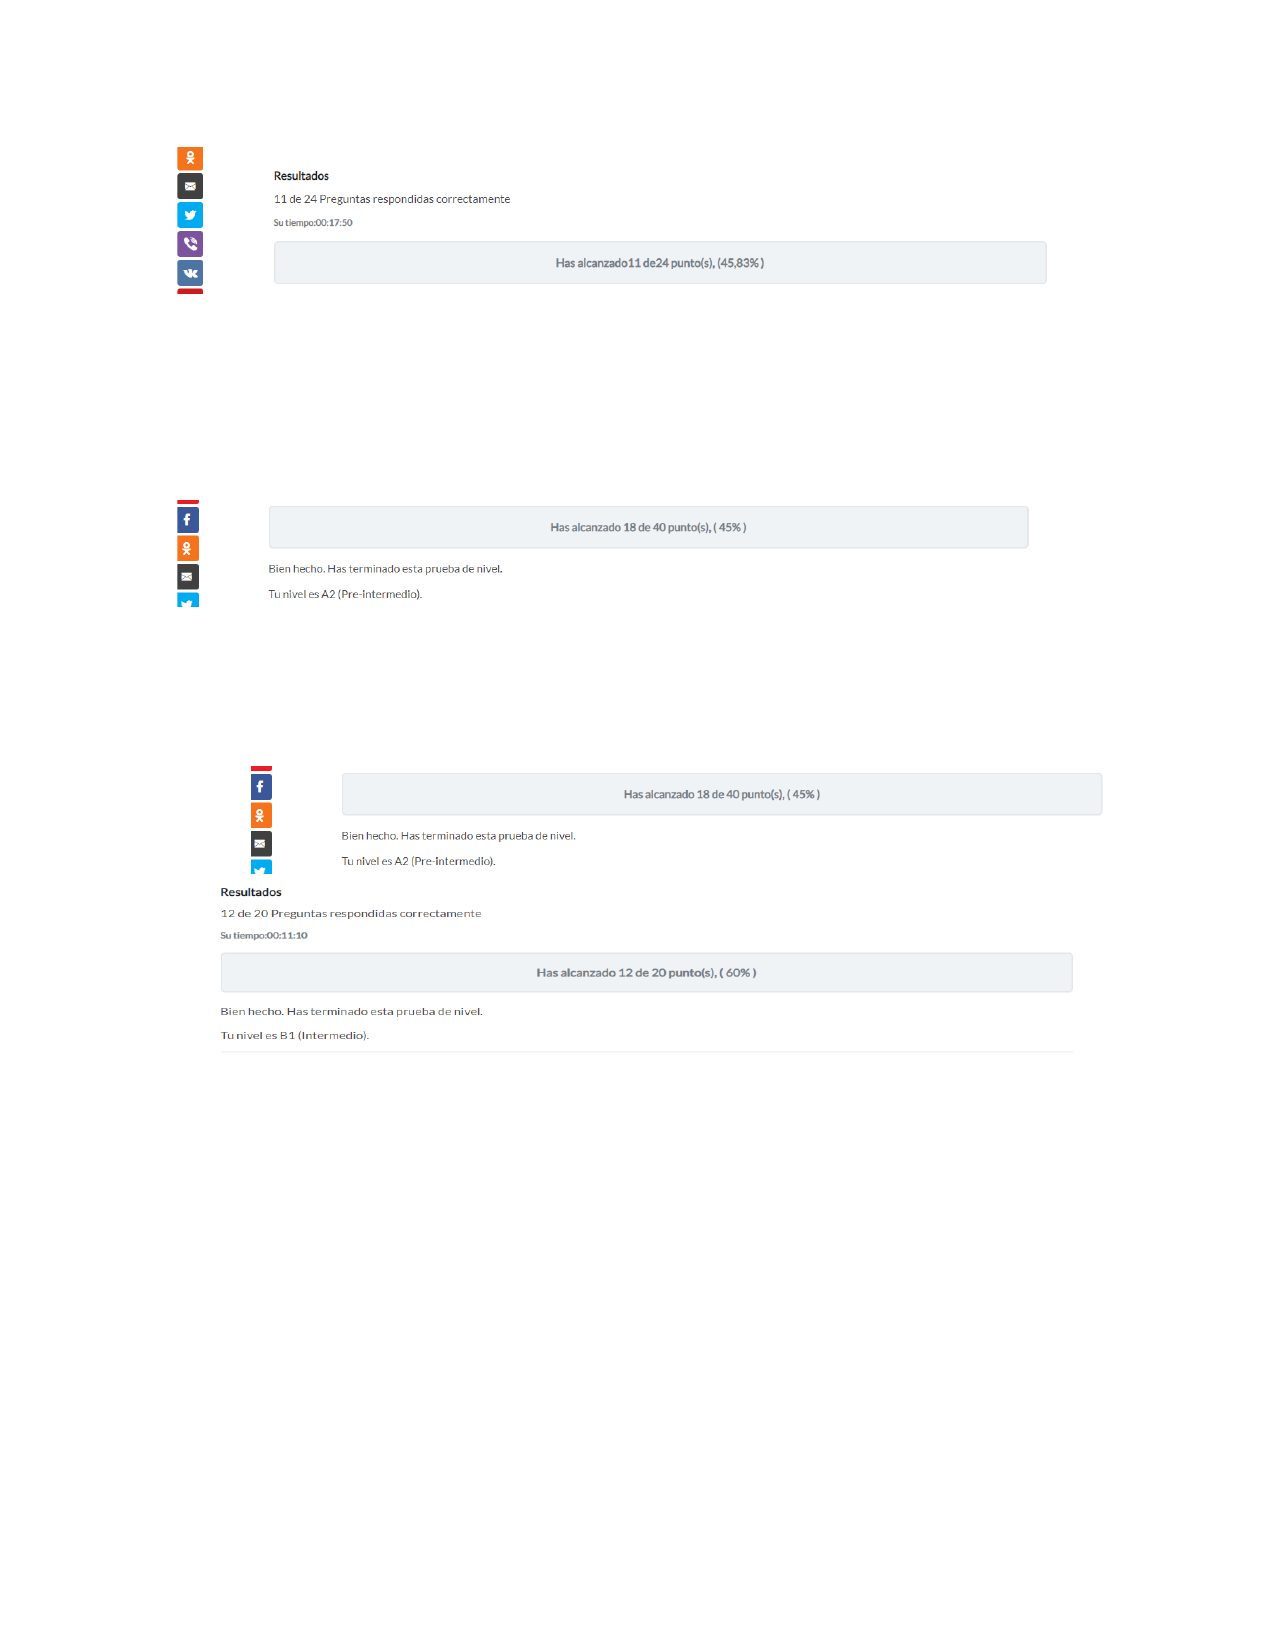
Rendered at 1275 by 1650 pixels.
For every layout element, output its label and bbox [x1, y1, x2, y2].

picture [177, 147, 1098, 294]
picture [186, 212, 195, 219]
picture [177, 500, 1098, 607]
picture [177, 875, 1098, 1057]
picture [182, 601, 192, 607]
picture [255, 868, 265, 874]
picture [251, 766, 1172, 874]
